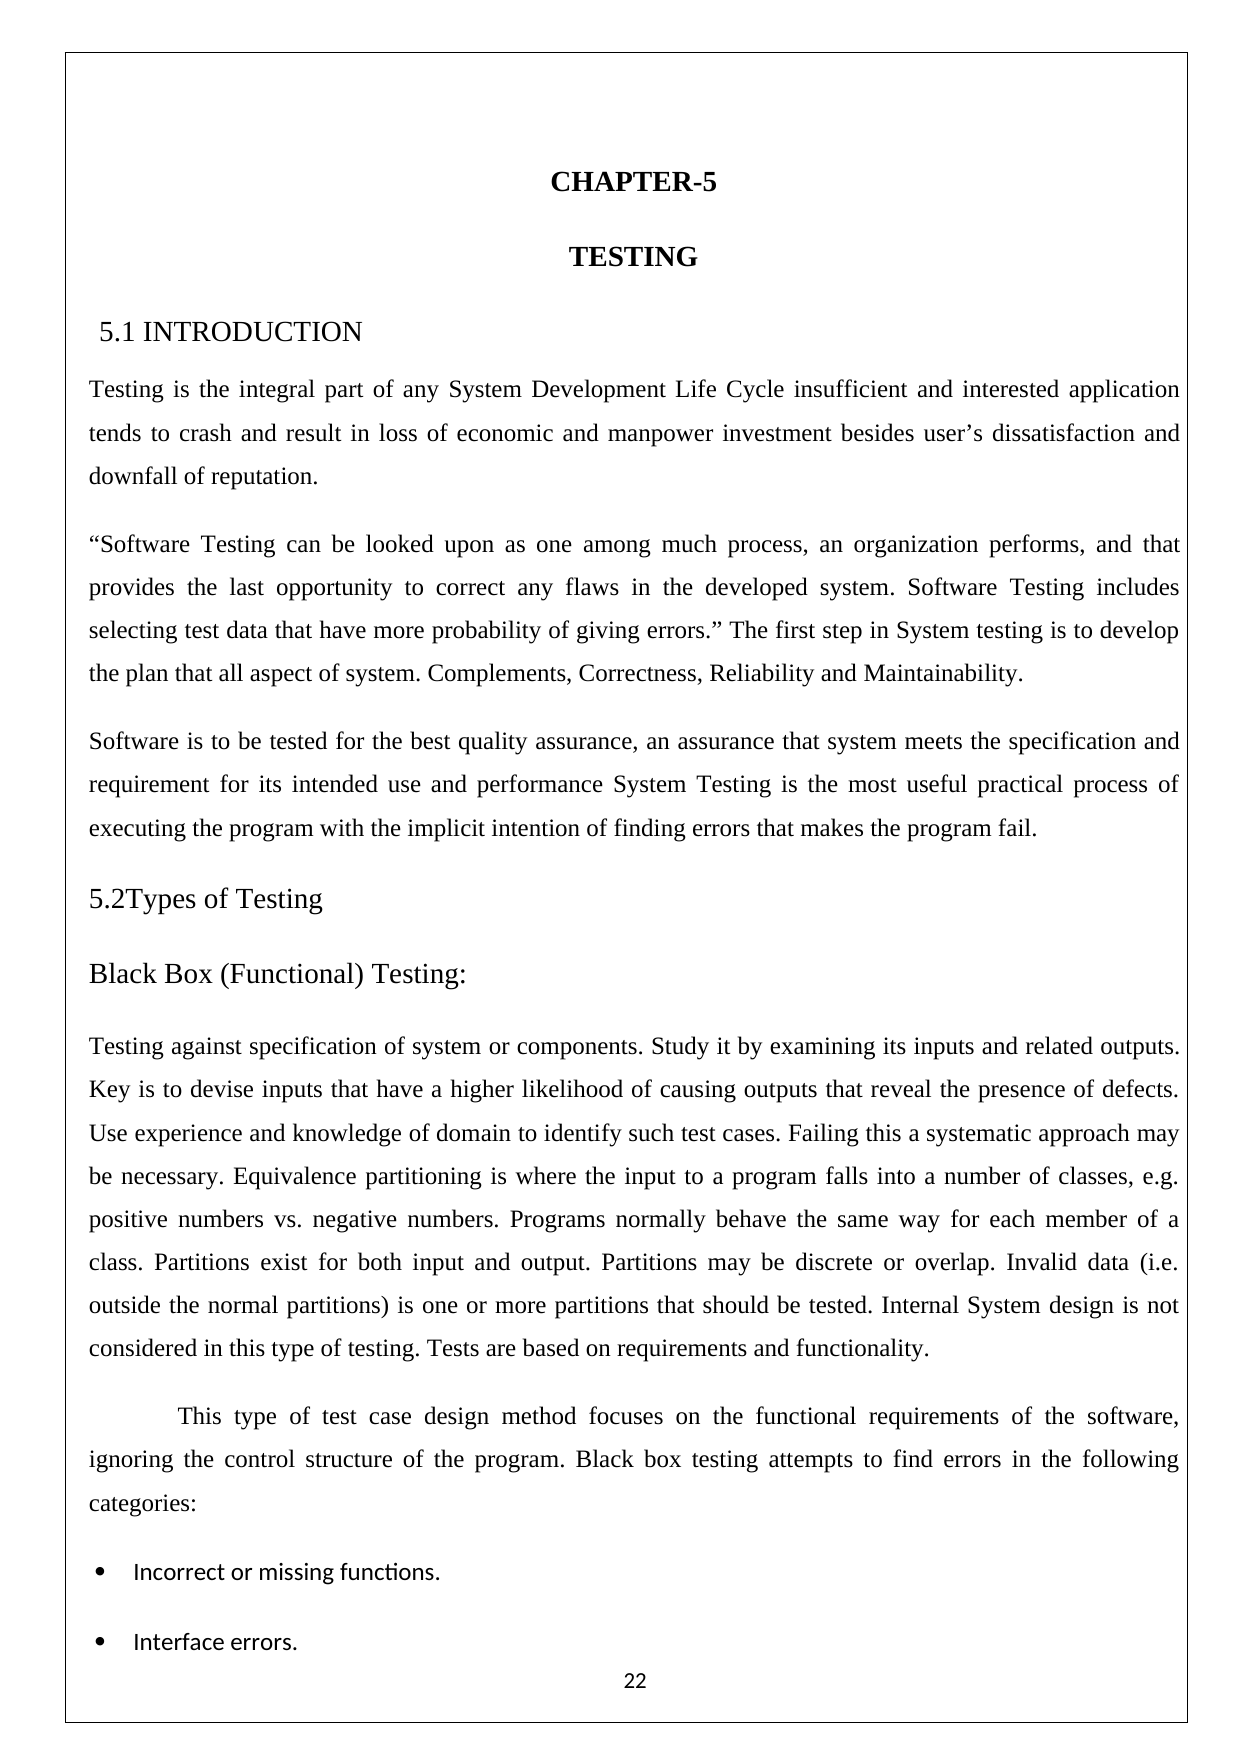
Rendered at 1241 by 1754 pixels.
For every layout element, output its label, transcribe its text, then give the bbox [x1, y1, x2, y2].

text This type of test case design method focuses on the functional requirements of the software, ignoring the control structure of the program. Black box testing attempts to find errors in the following categories: [89, 1401, 1181, 1516]
text 5.2Types of Testing [89, 881, 1181, 914]
text Testing against specification of system or components. Study it by examining its inputs and related outputs. Key is to devise inputs that have a higher likelihood of causing outputs that reveal the presence of defects. Use experience and knowledge of domain to identify such test cases. Failing this a systematic approach may be necessary. Equivalence partitioning is where the input to a program falls into a number of classes, e.g. positive numbers vs. negative numbers. Programs normally behave the same way for each member of a class. Partitions exist for both input and output. Partitions may be discrete or overlap. Invalid data (i.e. outside the normal partitions) is one or more partitions that should be tested. Internal System design is not considered in this type of testing. Tests are based on requirements and functionality. [89, 1031, 1181, 1362]
text 5.1 INTRODUCTION [99, 314, 1181, 348]
text Black Box (Functional) Testing: [89, 956, 1181, 989]
text “Software Testing can be looked upon as one among much process, an organization performs, and that provides the last opportunity to correct any flaws in the developed system. Software Testing includes selecting test data that have more probability of giving errors.” The first step in System testing is to develop the plan that all aspect of system. Complements, Correctness, Reliability and Maintainability. [89, 529, 1181, 687]
text Testing is the integral part of any System Development Life Cycle insufficient and interested application tends to crash and result in loss of economic and manpower investment besides user’s dissatisfaction and downfall of reputation. [89, 374, 1181, 489]
text Software is to be tested for the best quality assurance, an assurance that system meets the specification and requirement for its intended use and performance System Testing is the most useful practical process of executing the program with the implicit intention of finding errors that makes the program fail. [89, 726, 1181, 841]
list Interface errors. [96, 1626, 1181, 1657]
text CHAPTER-5 [89, 164, 1178, 197]
text TESTING [89, 239, 1178, 273]
list Incorrect or missing functions. [96, 1556, 1181, 1586]
